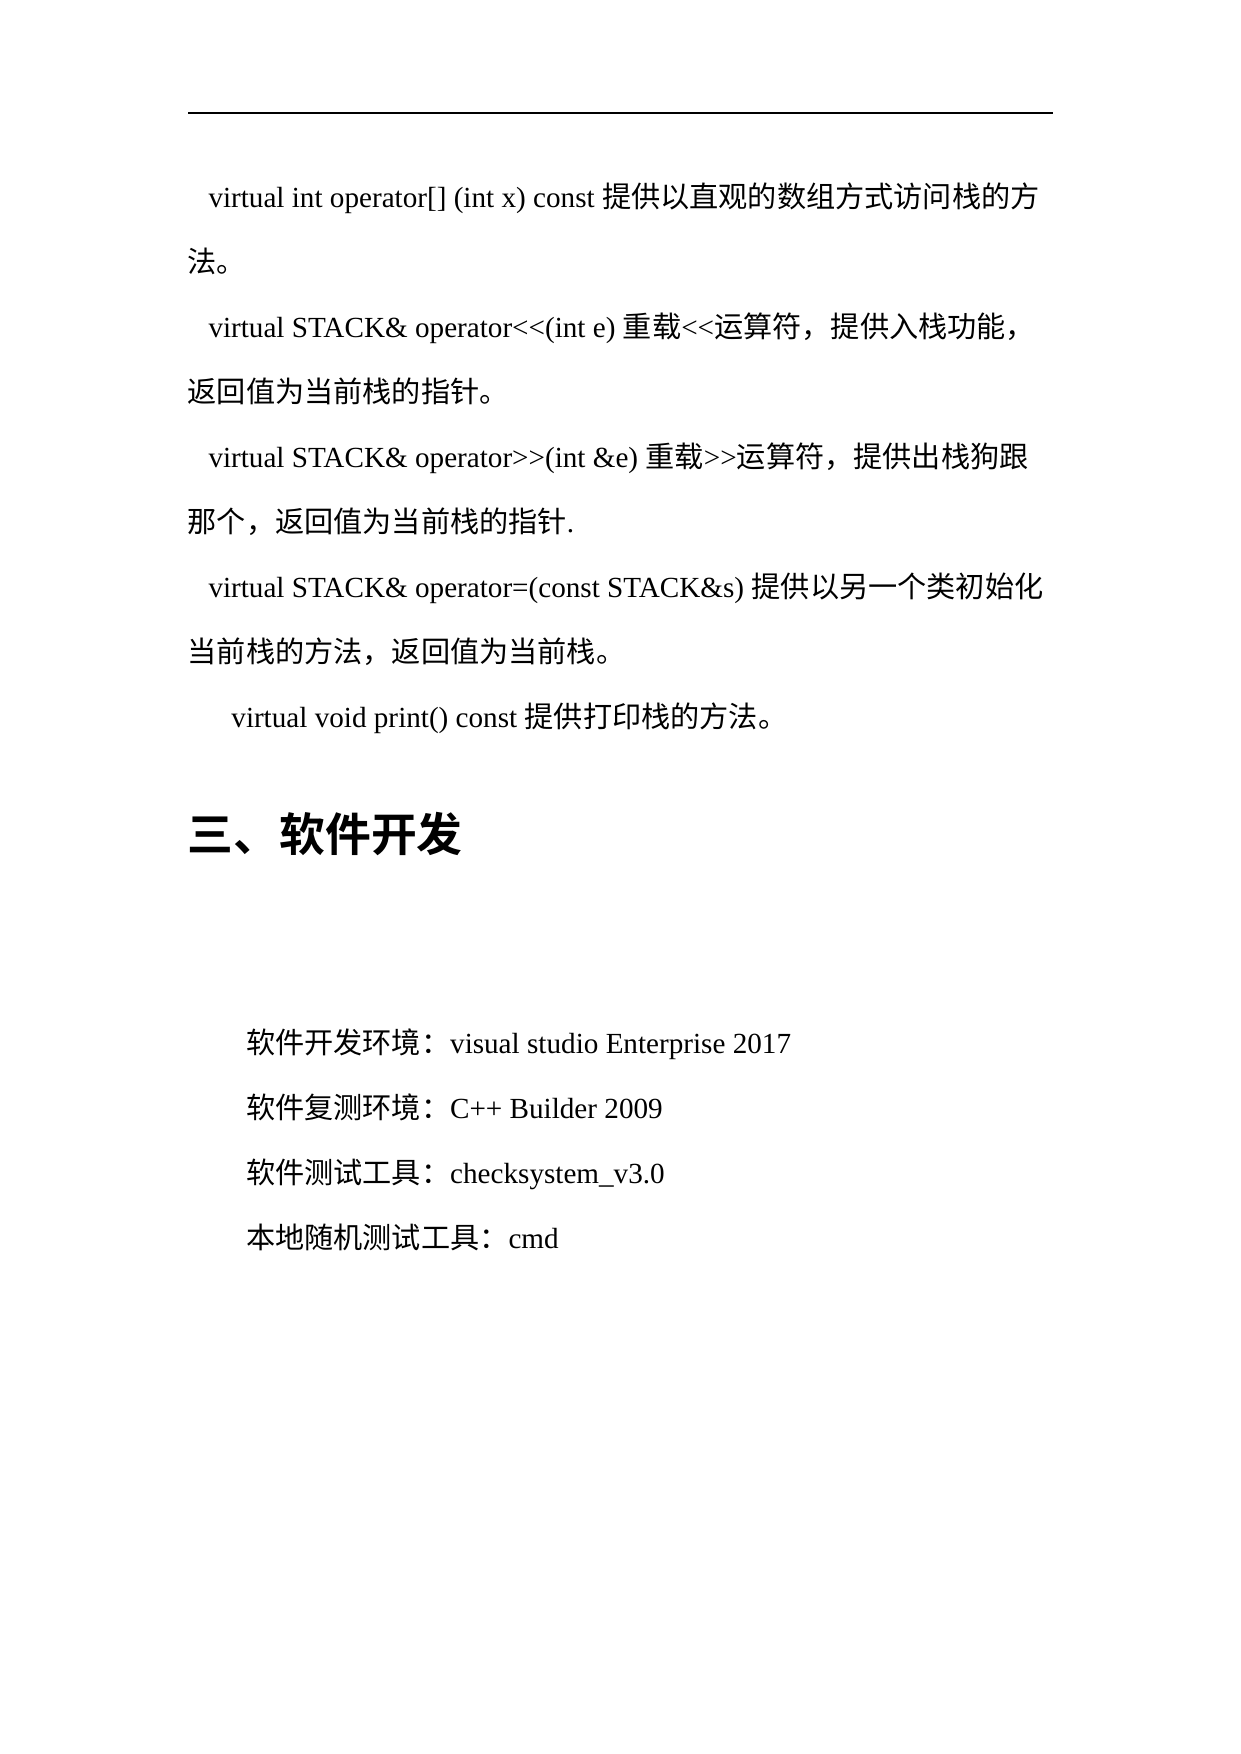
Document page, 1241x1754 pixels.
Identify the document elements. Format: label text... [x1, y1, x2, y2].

text 软件复测环境：C++ Builder 2009 [187, 1073, 1053, 1138]
text virtual STACK& operator<<(int e) 重载<<运算符，提供入栈功能，返回值为当前栈的指针。 [187, 292, 1053, 422]
text 本地随机测试工具：cmd [187, 1203, 1053, 1268]
text 软件测试工具：checksystem_v3.0 [187, 1138, 1053, 1203]
subtitle 三、软件开发 [187, 782, 1053, 880]
text virtual void print() const 提供打印栈的方法。 [187, 682, 1053, 747]
text virtual int operator[] (int x) const 提供以直观的数组方式访问栈的方法。 [187, 162, 1053, 292]
text virtual STACK& operator>>(int &e) 重载>>运算符，提供出栈狗跟那个，返回值为当前栈的指针. [187, 422, 1053, 552]
text virtual STACK& operator=(const STACK&s) 提供以另一个类初始化当前栈的方法，返回值为当前栈。 [187, 552, 1053, 682]
text 软件开发环境：visual studio Enterprise 2017 [187, 1008, 1053, 1073]
